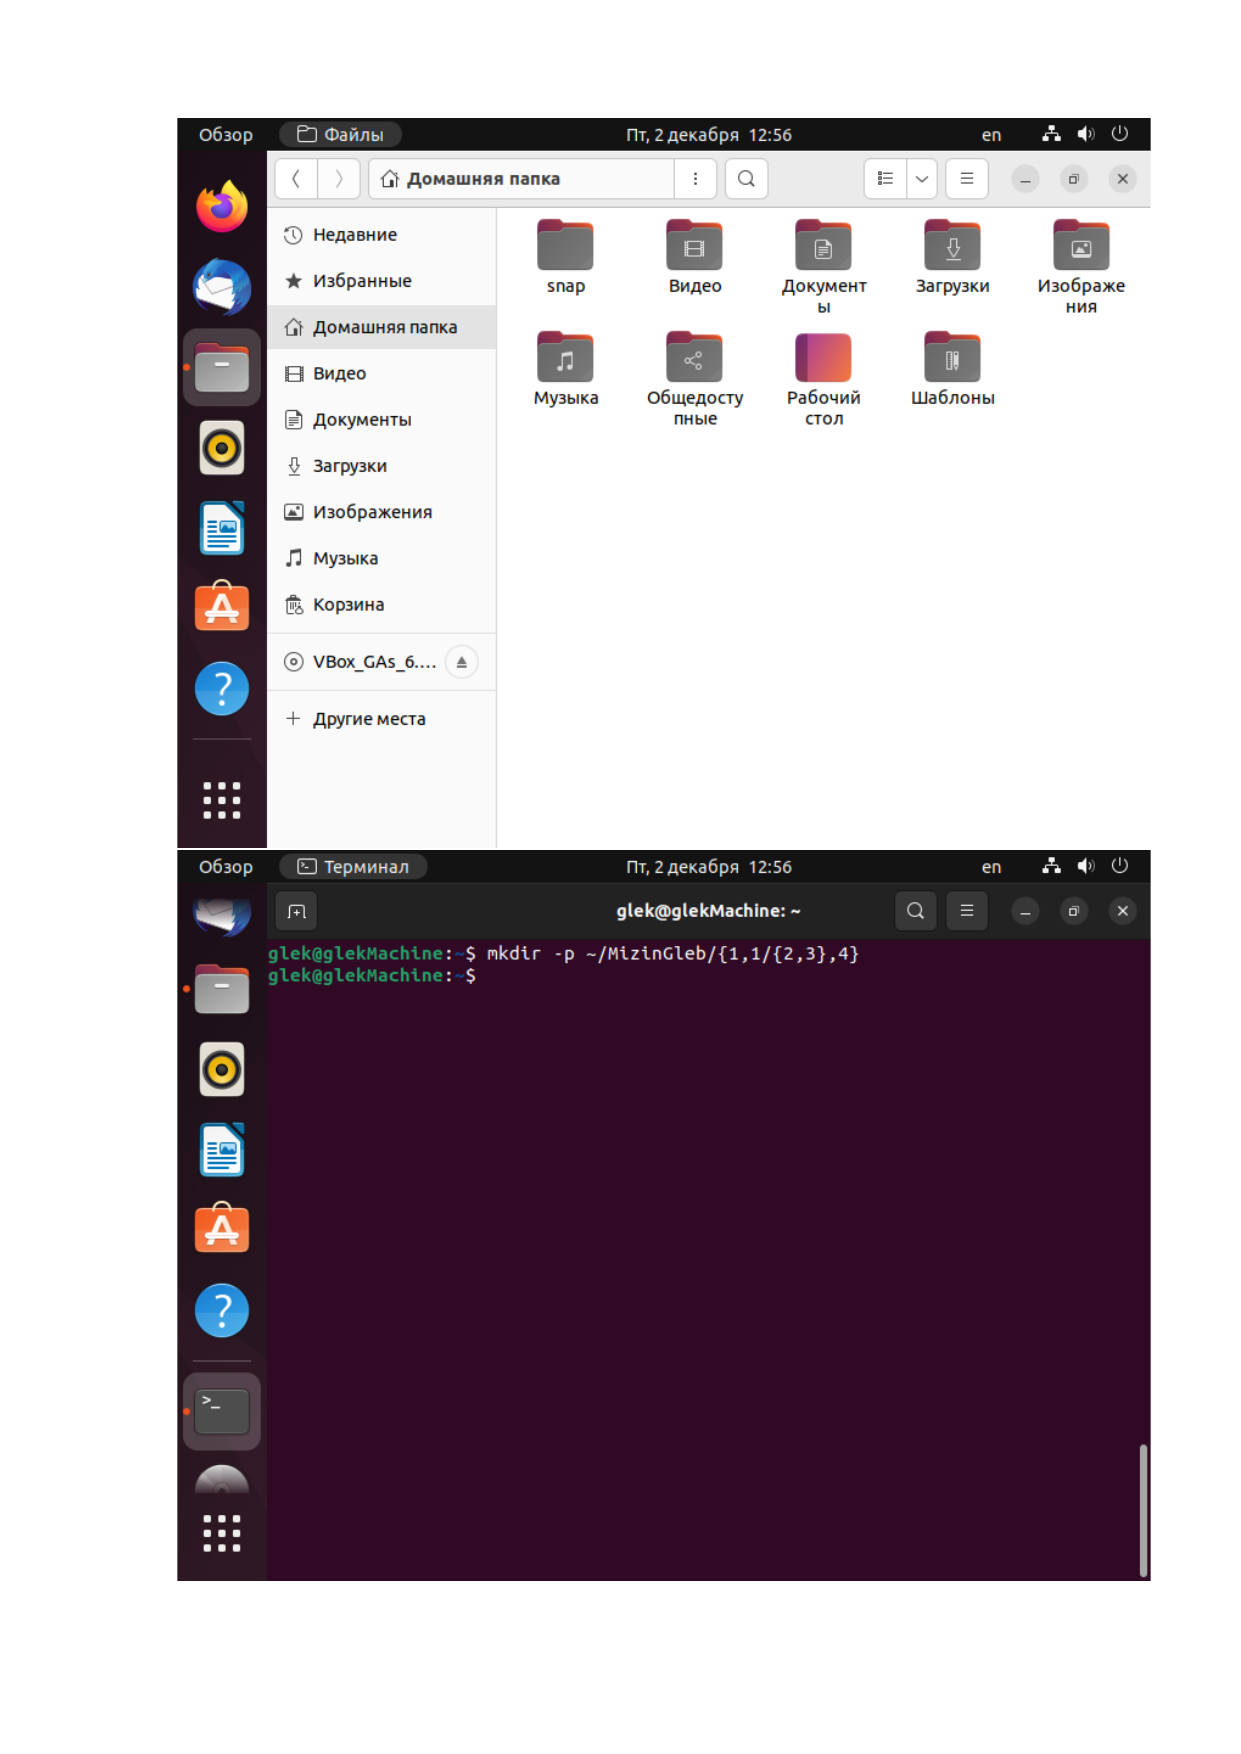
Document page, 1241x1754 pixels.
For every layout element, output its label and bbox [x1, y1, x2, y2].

picture [177, 118, 1151, 848]
picture [177, 850, 1151, 1581]
